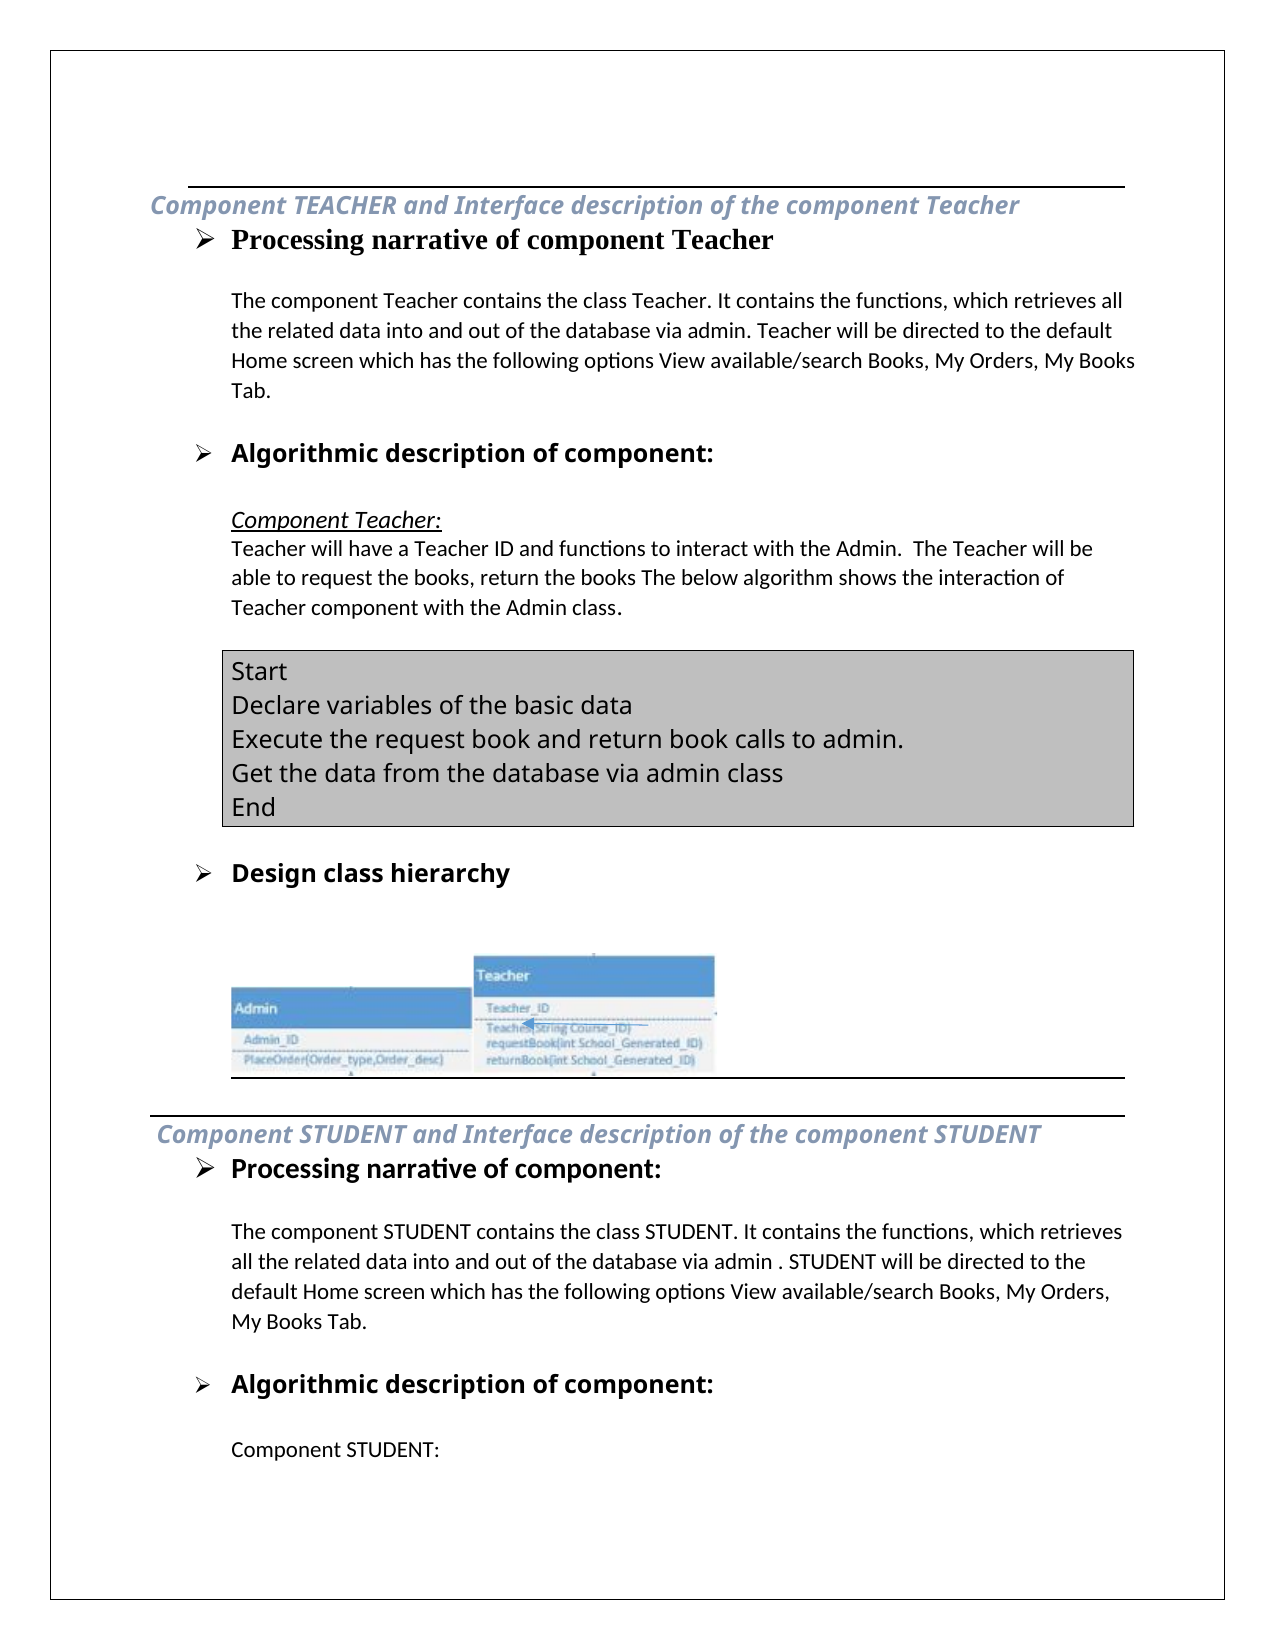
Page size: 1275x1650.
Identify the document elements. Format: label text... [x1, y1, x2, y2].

list The component Teacher contains the class Teacher. It contains the functions, which retrieves all the related data into and out of the database via admin. Teacher will be directed to the default Home screen which has the following options View available/search Books, My Orders, My Books Tab. [231, 256, 1144, 404]
list Algorithmic description of component: Component Teacher: Teacher will have a Teacher ID and functions to interact with the Admin. The Teacher will be able to request the books, return the books The below algorithm shows the interaction of Teacher component with the Admin class. [194, 436, 1125, 621]
text Component STUDENT and Interface description of the component STUDENT [150, 1117, 1125, 1151]
picture [231, 953, 718, 1076]
list Processing narrative of component Teacher [194, 222, 1028, 255]
text Start Declare variables of the basic data Execute the request book and return book calls to admin. Get the data from the database via admin class End [223, 651, 1133, 826]
list Design class hierarchy [194, 856, 1125, 924]
text Component TEACHER and Interface description of the component Teacher [150, 188, 1125, 222]
list The component STUDENT contains the class STUDENT. It contains the functions, which retrieves all the related data into and out of the database via admin . STUDENT will be directed to the default Home screen which has the following options View available/search Books, My Orders, My Books Tab. [231, 1187, 1134, 1335]
list Processing narrative of component: [194, 1151, 1028, 1186]
list Algorithmic description of component: Component STUDENT: [194, 1367, 1125, 1463]
